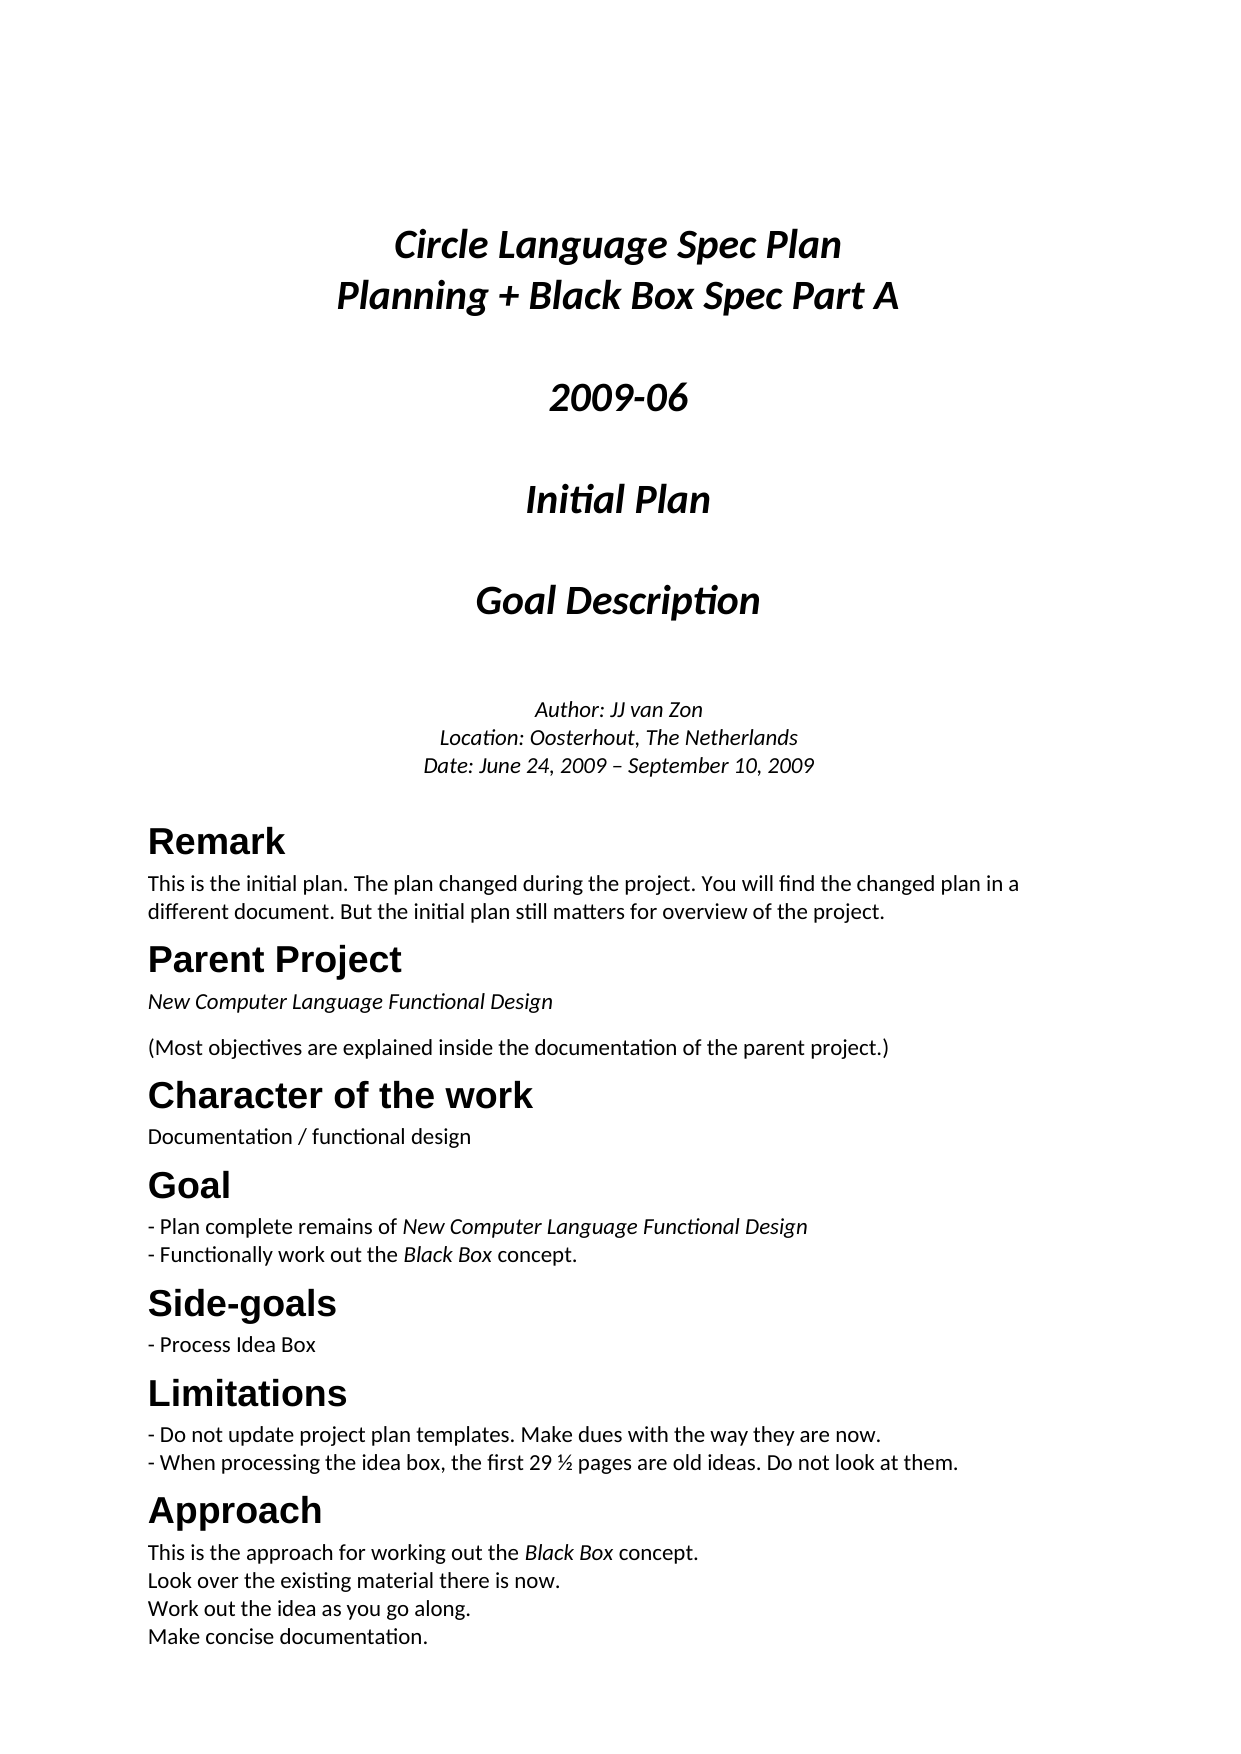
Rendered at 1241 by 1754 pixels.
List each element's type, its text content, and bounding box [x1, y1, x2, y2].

text Work out the idea as you go along. [148, 1594, 1093, 1622]
text Author: JJ van Zon [148, 695, 1093, 723]
subtitle Character of the work [148, 1073, 1093, 1116]
text New Computer Language Functional Design [148, 987, 1093, 1015]
subtitle Approach [148, 1489, 1093, 1532]
text - Do not update project plan templates. Make dues with the way they are now. [148, 1420, 1093, 1448]
text - Functionally work out the Black Box concept. [148, 1240, 1093, 1268]
text Make concise documentation. [148, 1622, 1093, 1650]
text - Plan complete remains of New Computer Language Functional Design [148, 1212, 1093, 1240]
text This is the approach for working out the Black Box concept. [148, 1538, 1093, 1566]
text This is the initial plan. The plan changed during the project. You will find the changed plan in a different document. But the initial plan still matters for overview of the project. [148, 869, 1093, 925]
subtitle Remark [148, 819, 1093, 863]
text - Process Idea Box [148, 1330, 1093, 1358]
subtitle Limitations [148, 1371, 1093, 1414]
text Look over the existing material there is now. [148, 1566, 1093, 1594]
subtitle Goal [148, 1163, 1093, 1206]
text Location: Oosterhout, The [148, 723, 1093, 751]
text (Most objectives are explained inside the documentation of the parent project.) [148, 1033, 1093, 1061]
subtitle Circle Language Spec Plan Planning + Black Box Spec Part A 2009-06 Initial Plan Goal Description [148, 218, 1093, 625]
text Documentation / functional design [148, 1122, 1093, 1151]
subtitle Parent Project [148, 937, 1093, 981]
subtitle Side-goals [148, 1281, 1093, 1324]
text Date: – [148, 751, 1093, 779]
text - When processing the idea box, the first 29 ½ pages are old ideas. Do not look at them. [148, 1448, 1093, 1476]
